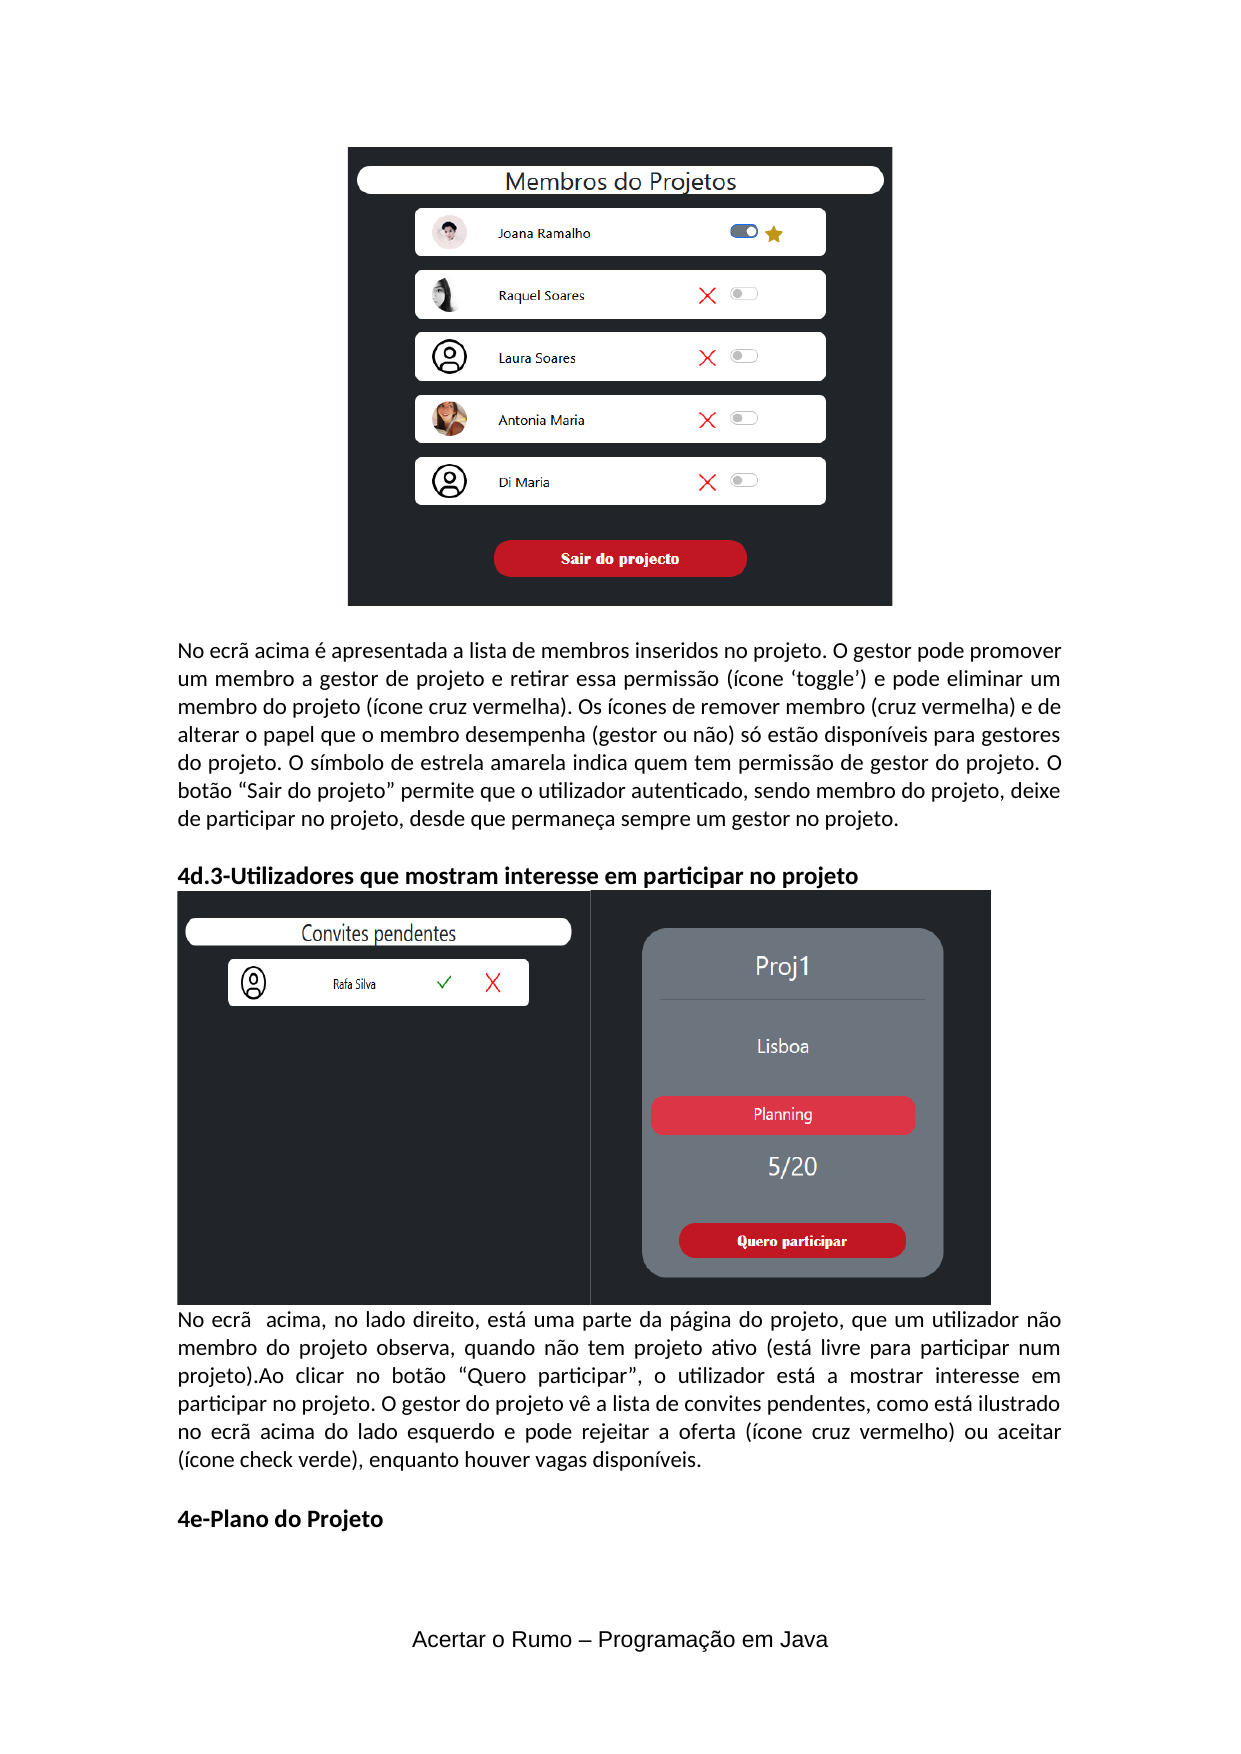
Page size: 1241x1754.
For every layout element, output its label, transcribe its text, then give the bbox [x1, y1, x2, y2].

text 4d.3-Utilizadores que mostram interesse em participar no projeto [177, 860, 1063, 891]
text No ecrã acima é apresentada a lista de membros inseridos no projeto. O gestor pode promover um membro a gestor de projeto e retirar essa permissão (ícone ‘toggle’) e pode eliminar um membro do projeto (ícone cruz vermelha). Os ícones de remover membro (cruz vermelha) e de alterar o papel que o membro desempenha (gestor ou não) só estão disponíveis para gestores do projeto. O símbolo de estrela amarela indica quem tem permissão de gestor do projeto. O botão “Sair do projeto” permite que o utilizador autenticado, sendo membro do projeto, deixe de participar no projeto, desde que permaneça sempre um gestor no projeto. [177, 636, 1063, 832]
text 4e-Plano do Projeto [177, 1503, 1063, 1534]
picture [177, 890, 991, 1305]
text No ecrã acima, no lado direito, está uma parte da página do projeto, que um utilizador não membro do projeto observa, quando não tem projeto ativo (está livre para participar num projeto).Ao clicar no botão “Quero participar”, o utilizador está a mostrar interesse em participar no projeto. O gestor do projeto vê a lista de convites pendentes, como está ilustrado no ecrã acima do lado esquerdo e pode rejeitar a oferta (ícone cruz vermelho) ou aceitar (ícone check verde), enquanto houver vagas disponíveis. [177, 1305, 1063, 1473]
picture [347, 147, 893, 606]
